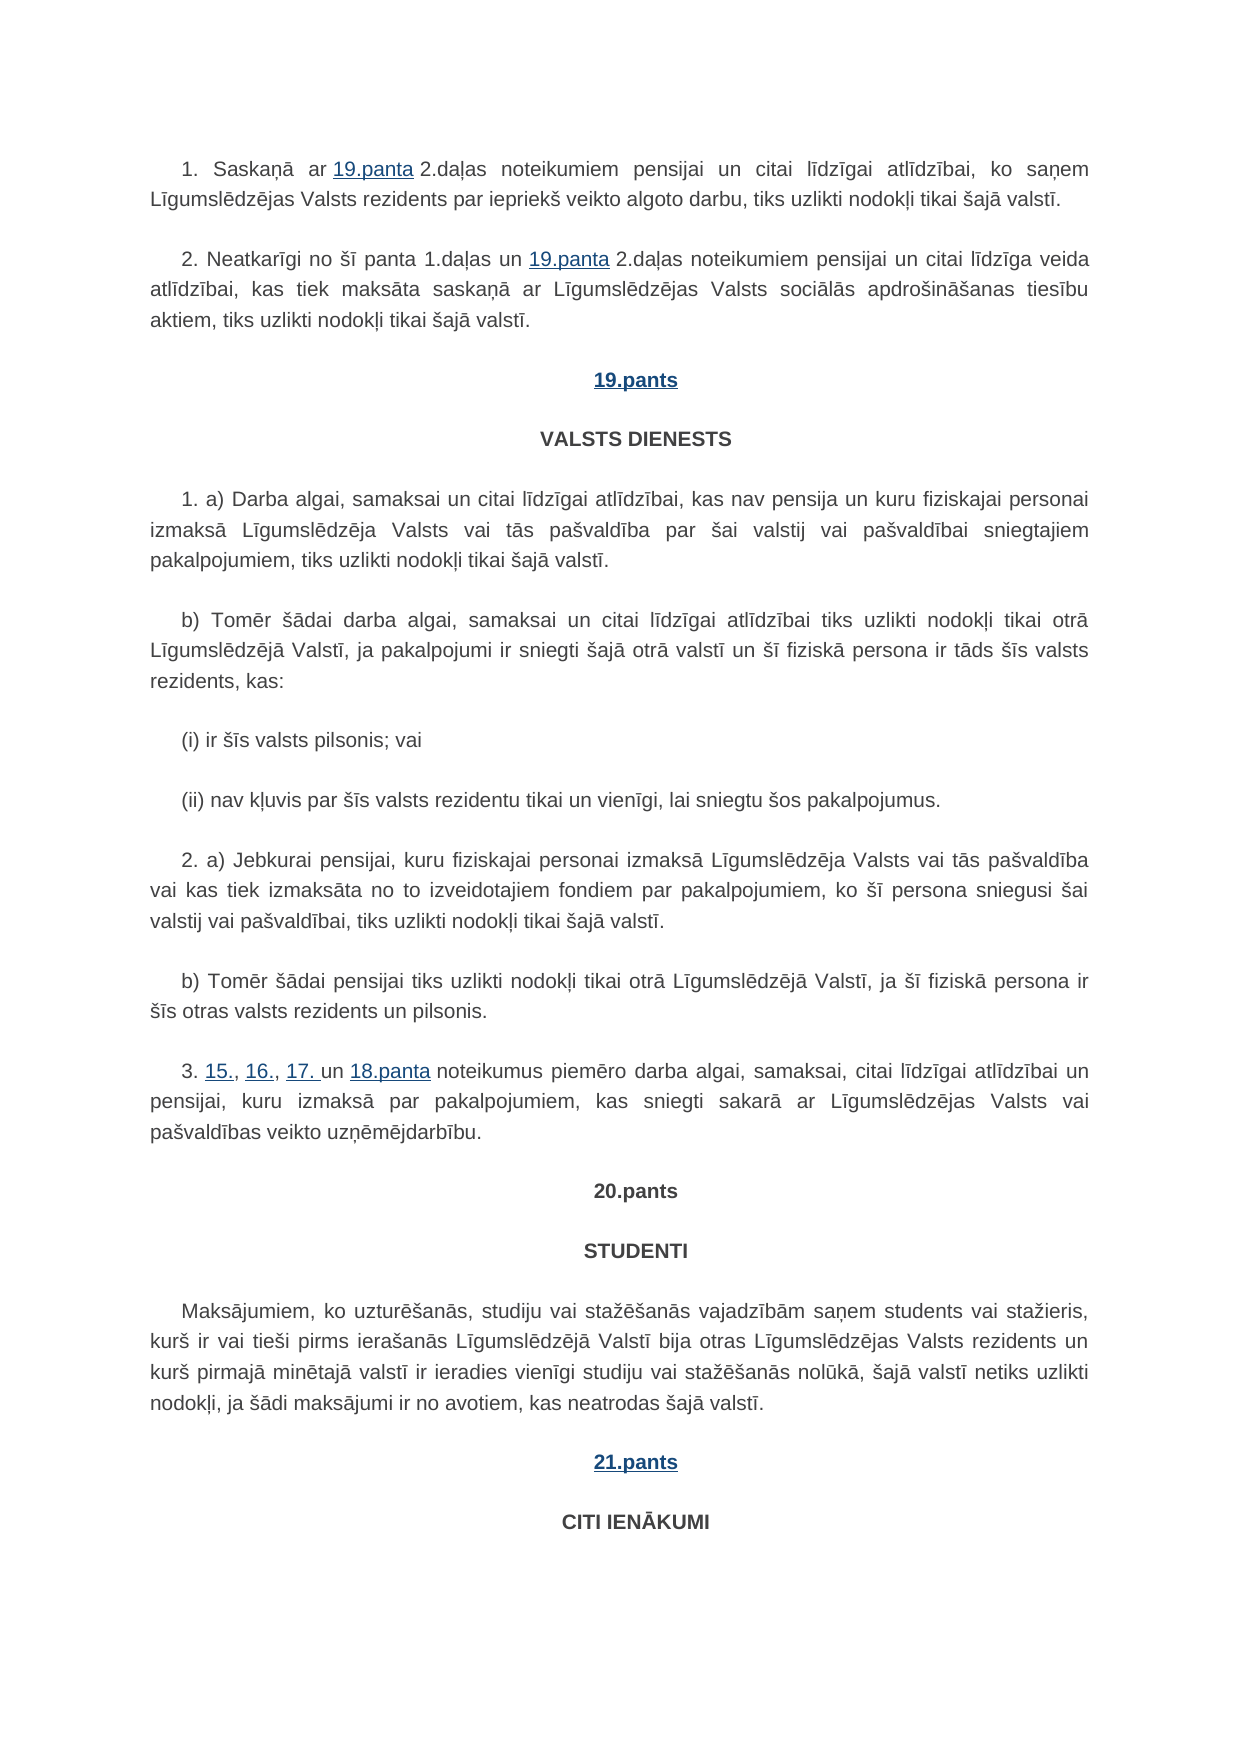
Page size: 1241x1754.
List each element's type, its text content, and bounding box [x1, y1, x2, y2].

text STUDENTI [150, 1232, 1090, 1263]
text 20.pants [150, 1173, 1090, 1203]
text 3. 15., 16., 17. un 18.panta noteikumus piemēro darba algai, samaksai, citai līdzīgai atlīdzībai un pensijai, kuru izmaksā par pakalpojumiem, kas sniegti sakarā ar Līgumslēdzējas Valsts vai pašvaldības veikto uzņēmējdarbību. [150, 1052, 1090, 1144]
text b) Tomēr šādai darba algai, samaksai un citai līdzīgai atlīdzībai tiks uzlikti nodokļi tikai otrā Līgumslēdzējā Valstī, ja pakalpojumi ir sniegti šajā otrā valstī un šī fiziskā persona ir tāds šīs valsts rezidents, kas: [150, 601, 1090, 693]
text 1. a) Darba algai, samaksai un citai līdzīgai atlīdzībai, kas nav pensija un kuru fiziskajai personai izmaksā Līgumslēdzēja Valsts vai tās pašvaldība par šai valstij vai pašvaldībai sniegtajiem pakalpojumiem, tiks uzlikti nodokļi tikai šajā valstī. [150, 480, 1090, 572]
text 1. Saskaņā ar 19.panta 2.daļas noteikumiem pensijai un citai līdzīgai atlīdzībai, ko saņem Līgumslēdzējas Valsts rezidents par iepriekš veikto algoto darbu, tiks uzlikti nodokļi tikai šajā valstī. [150, 150, 1090, 211]
text Maksājumiem, ko uzturēšanās, studiju vai stažēšanās vajadzībām saņem students vai stažieris, kurš ir vai tieši pirms ierašanās Līgumslēdzējā Valstī bija otras Līgumslēdzējas Valsts rezidents un kurš pirmajā minētajā valstī ir ieradies vienīgi studiju vai stažēšanās nolūkā, šajā valstī netiks uzlikti nodokļi, ja šādi maksājumi ir no avotiem, kas neatrodas šajā valstī. [150, 1292, 1090, 1414]
text b) Tomēr šādai pensijai tiks uzlikti nodokļi tikai otrā Līgumslēdzējā Valstī, ja šī fiziskā persona ir šīs otras valsts rezidents un pilsonis. [150, 962, 1090, 1023]
text (ii) nav kļuvis par šīs valsts rezidentu tikai un vienīgi, lai sniegtu šos pakalpojumus. [150, 781, 1090, 812]
text 2. Neatkarīgi no šī panta 1.daļas un 19.panta 2.daļas noteikumiem pensijai un citai līdzīga veida atlīdzībai, kas tiek maksāta saskaņā ar Līgumslēdzējas Valsts sociālās apdrošināšanas tiesību aktiem, tiks uzlikti nodokļi tikai šajā valstī. [150, 240, 1090, 332]
text CITI IENĀKUMI [150, 1503, 1090, 1534]
text VALSTS DIENESTS [150, 421, 1090, 451]
text 21.pants [150, 1443, 1090, 1474]
text 19.pants [150, 361, 1090, 391]
text 2. a) Jebkurai pensijai, kuru fiziskajai personai izmaksā Līgumslēdzēja Valsts vai tās pašvaldība vai kas tiek izmaksāta no to izveidotajiem fondiem par pakalpojumiem, ko šī persona sniegusi šai valstij vai pašvaldībai, tiks uzlikti nodokļi tikai šajā valstī. [150, 841, 1090, 933]
text (i) ir šīs valsts pilsonis; vai [150, 722, 1090, 752]
